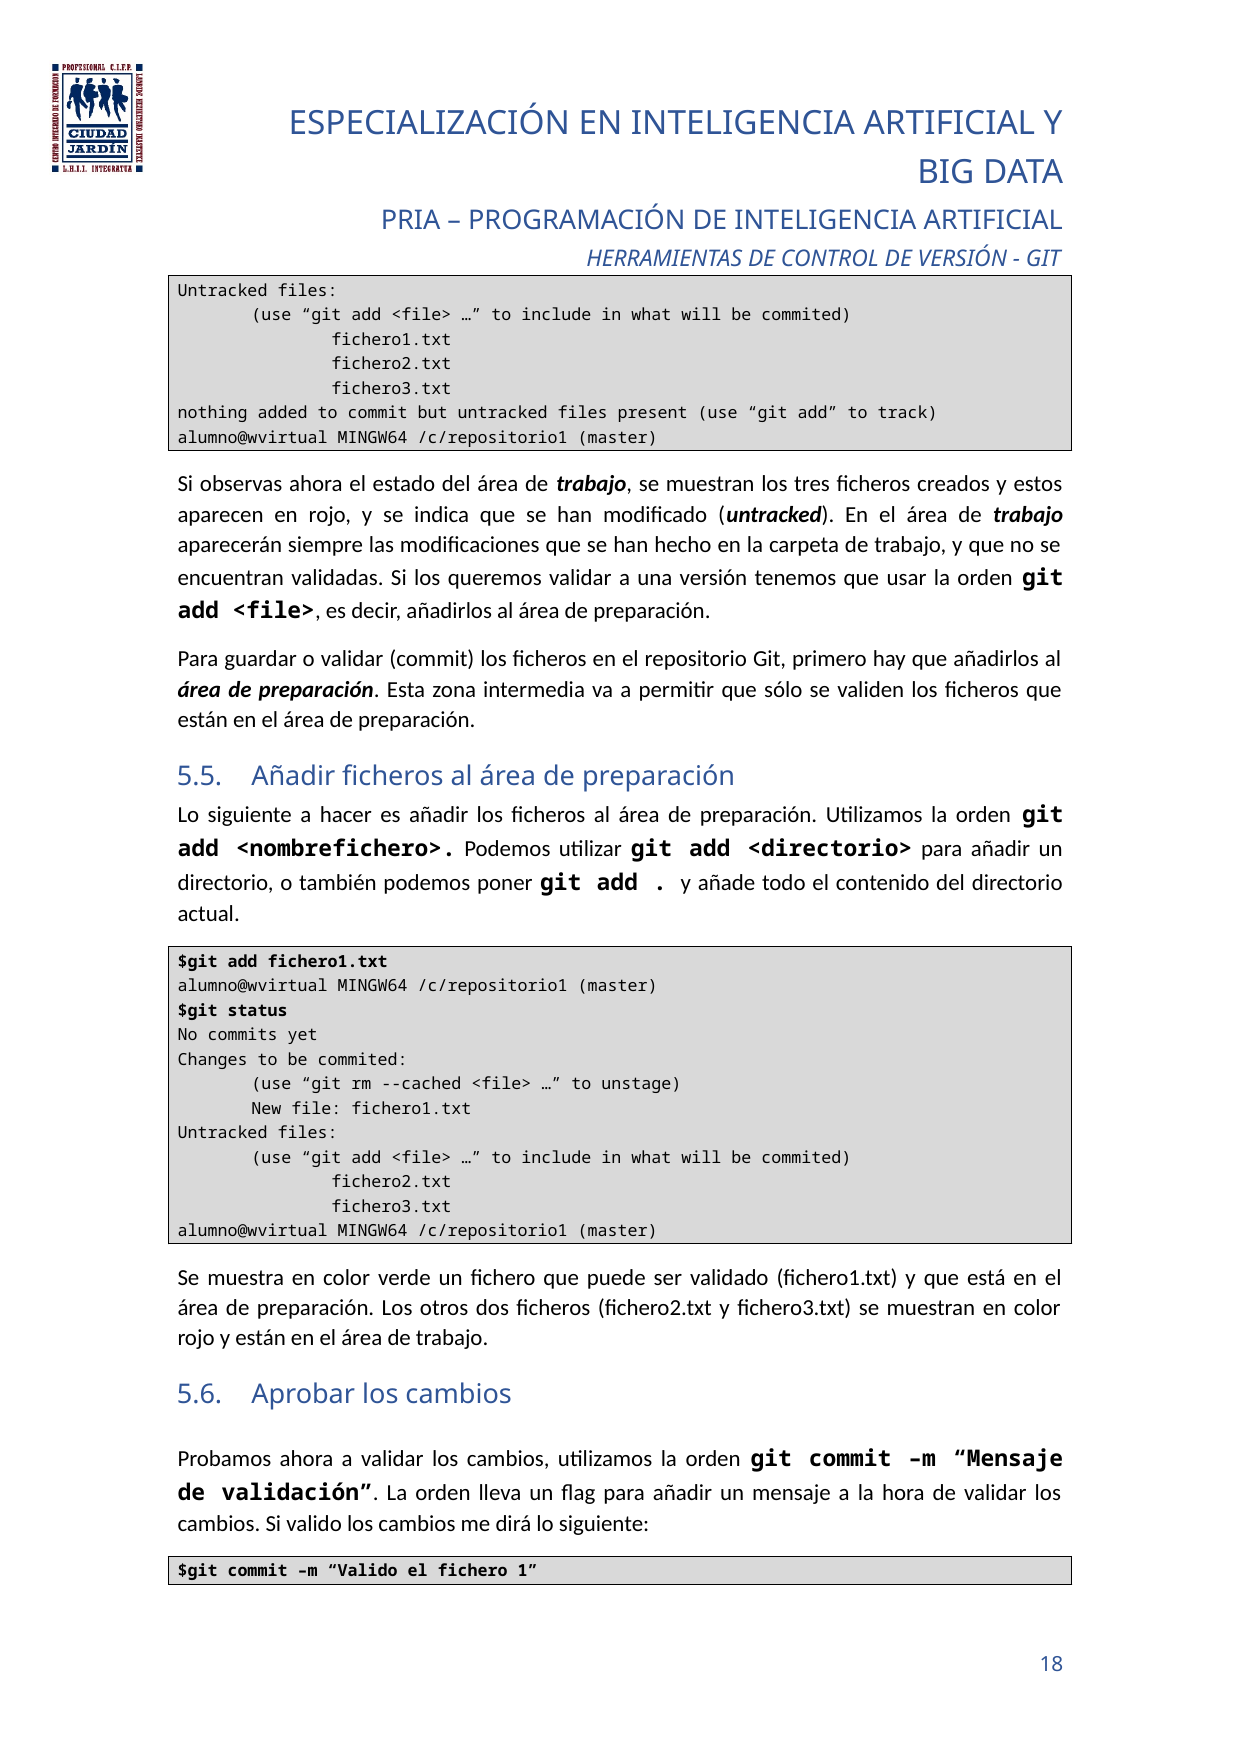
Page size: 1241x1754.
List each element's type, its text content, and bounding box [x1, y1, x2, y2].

text $git commit –m “Valido el fichero 1” [169, 1557, 1071, 1584]
text Lo siguiente a hacer es añadir los ficheros al área de preparación. Utilizamos la orden git add <nombrefichero>. Podemos utilizar git add <directorio> para añadir un directorio, o también podemos poner git add . y añade todo el contenido del directorio actual. [177, 798, 1063, 927]
text Changes to be commited: [169, 1044, 1071, 1069]
text $git status [169, 995, 1071, 1020]
text fichero2.txt [169, 349, 1071, 373]
text fichero1.txt [169, 324, 1071, 349]
text Se muestra en color verde un fichero que puede ser validado (fichero1.txt) y que está en el área de preparación. Los otros dos ficheros (fichero2.txt y fichero3.txt) se muestran en color rojo y están en el área de trabajo. [177, 1263, 1063, 1351]
text Para guardar o validar (commit) los ficheros en el repositorio Git, primero hay que añadirlos al área de preparación. Esta zona intermedia va a permitir que sólo se validen los ficheros que están en el área de preparación. [177, 644, 1063, 733]
text fichero3.txt [169, 1191, 1071, 1216]
text (use “git rm --cached <file> …” to unstage) [169, 1069, 1071, 1093]
text alumno@wvirtual MINGW64 /c/repositorio1 (master) [169, 971, 1071, 995]
text New file: fichero1.txt [169, 1093, 1071, 1118]
text (use “git add <file> …” to include in what will be commited) [169, 300, 1071, 324]
text (use “git add <file> …” to include in what will be commited) [169, 1142, 1071, 1167]
text Untracked files: [169, 1118, 1071, 1142]
text No commits yet [169, 1020, 1071, 1044]
text alumno@wvirtual MINGW64 /c/repositorio1 (master) [169, 422, 1071, 450]
text fichero3.txt [169, 373, 1071, 398]
text Probamos ahora a validar los cambios, utilizamos la orden git commit –m “Mensaje de validación”. La orden lleva un flag para añadir un mensaje a la hora de validar los cambios. Si valido los cambios me dirá lo siguiente: [177, 1442, 1063, 1537]
text alumno@wvirtual MINGW64 /c/repositorio1 (master) [169, 1216, 1071, 1243]
picture [49, 60, 145, 175]
text Untracked files: [169, 276, 1071, 300]
subtitle Añadir ficheros al área de preparación [177, 756, 1063, 793]
text $git add fichero1.txt [169, 947, 1071, 971]
subtitle Aprobar los cambios [177, 1374, 1063, 1411]
text fichero2.txt [169, 1167, 1071, 1191]
text nothing added to commit but untracked files present (use “git add” to track) [169, 398, 1071, 422]
text Si observas ahora el estado del área de trabajo, se muestran los tres ficheros creados y estos aparecen en rojo, y se indica que se han modificado (untracked). En el área de trabajo aparecerán siempre las modificaciones que se han hecho en la carpeta de trabajo, y que no se encuentran validadas. Si los queremos validar a una versión tenemos que usar la orden git add <file>, es decir, añadirlos al área de preparación. [177, 469, 1063, 625]
